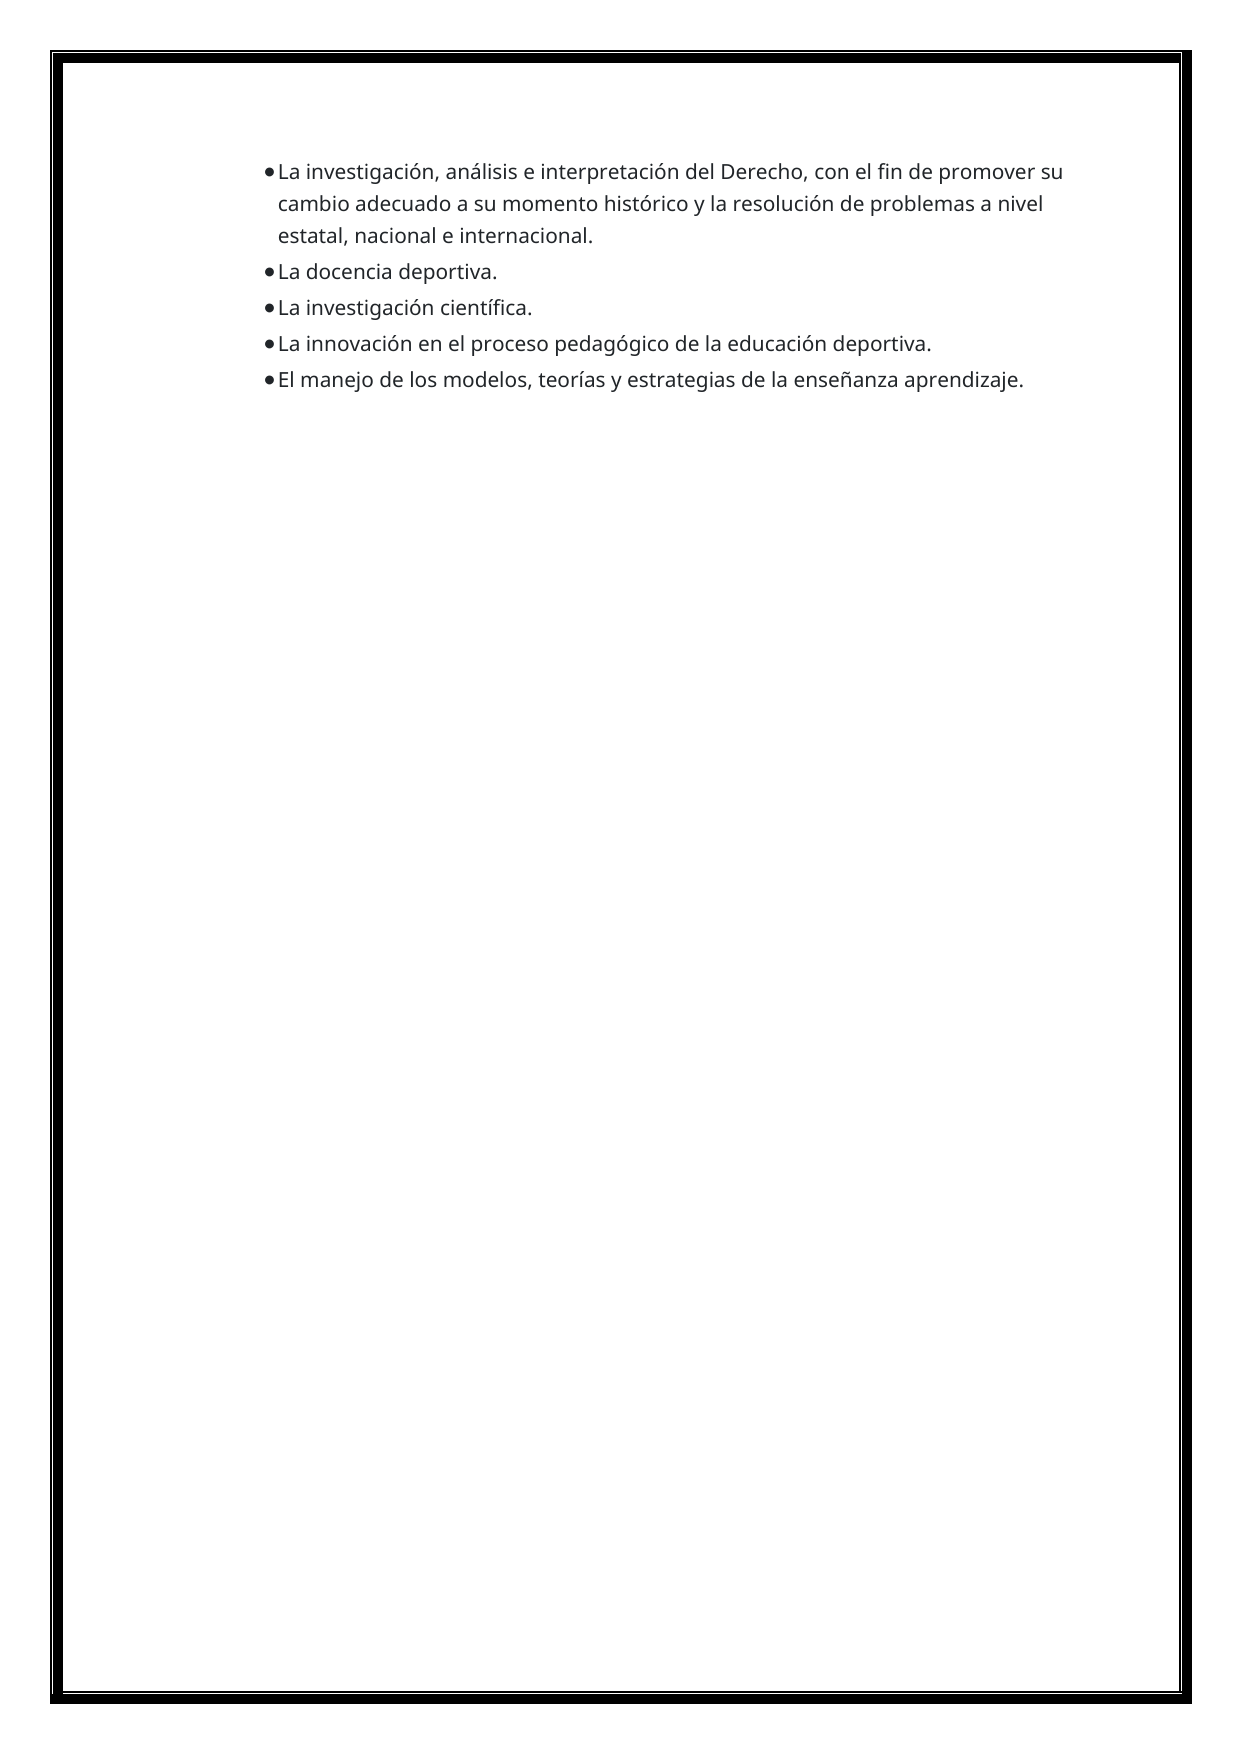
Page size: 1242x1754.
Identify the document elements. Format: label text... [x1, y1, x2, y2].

list La innovación en el proceso pedagógico de la educación deportiva. [263, 327, 1088, 358]
list El manejo de los modelos, teorías y estrategias de la enseñanza aprendizaje. [263, 363, 1088, 394]
list La investigación científica. [263, 291, 1088, 322]
list La docencia deportiva. [263, 255, 1088, 285]
list La investigación, análisis e interpretación del Derecho, con el fin de promover su cambio adecuado a su momento histórico y la resolución de problemas a nivel estatal, nacional e internacional. [263, 156, 1088, 249]
